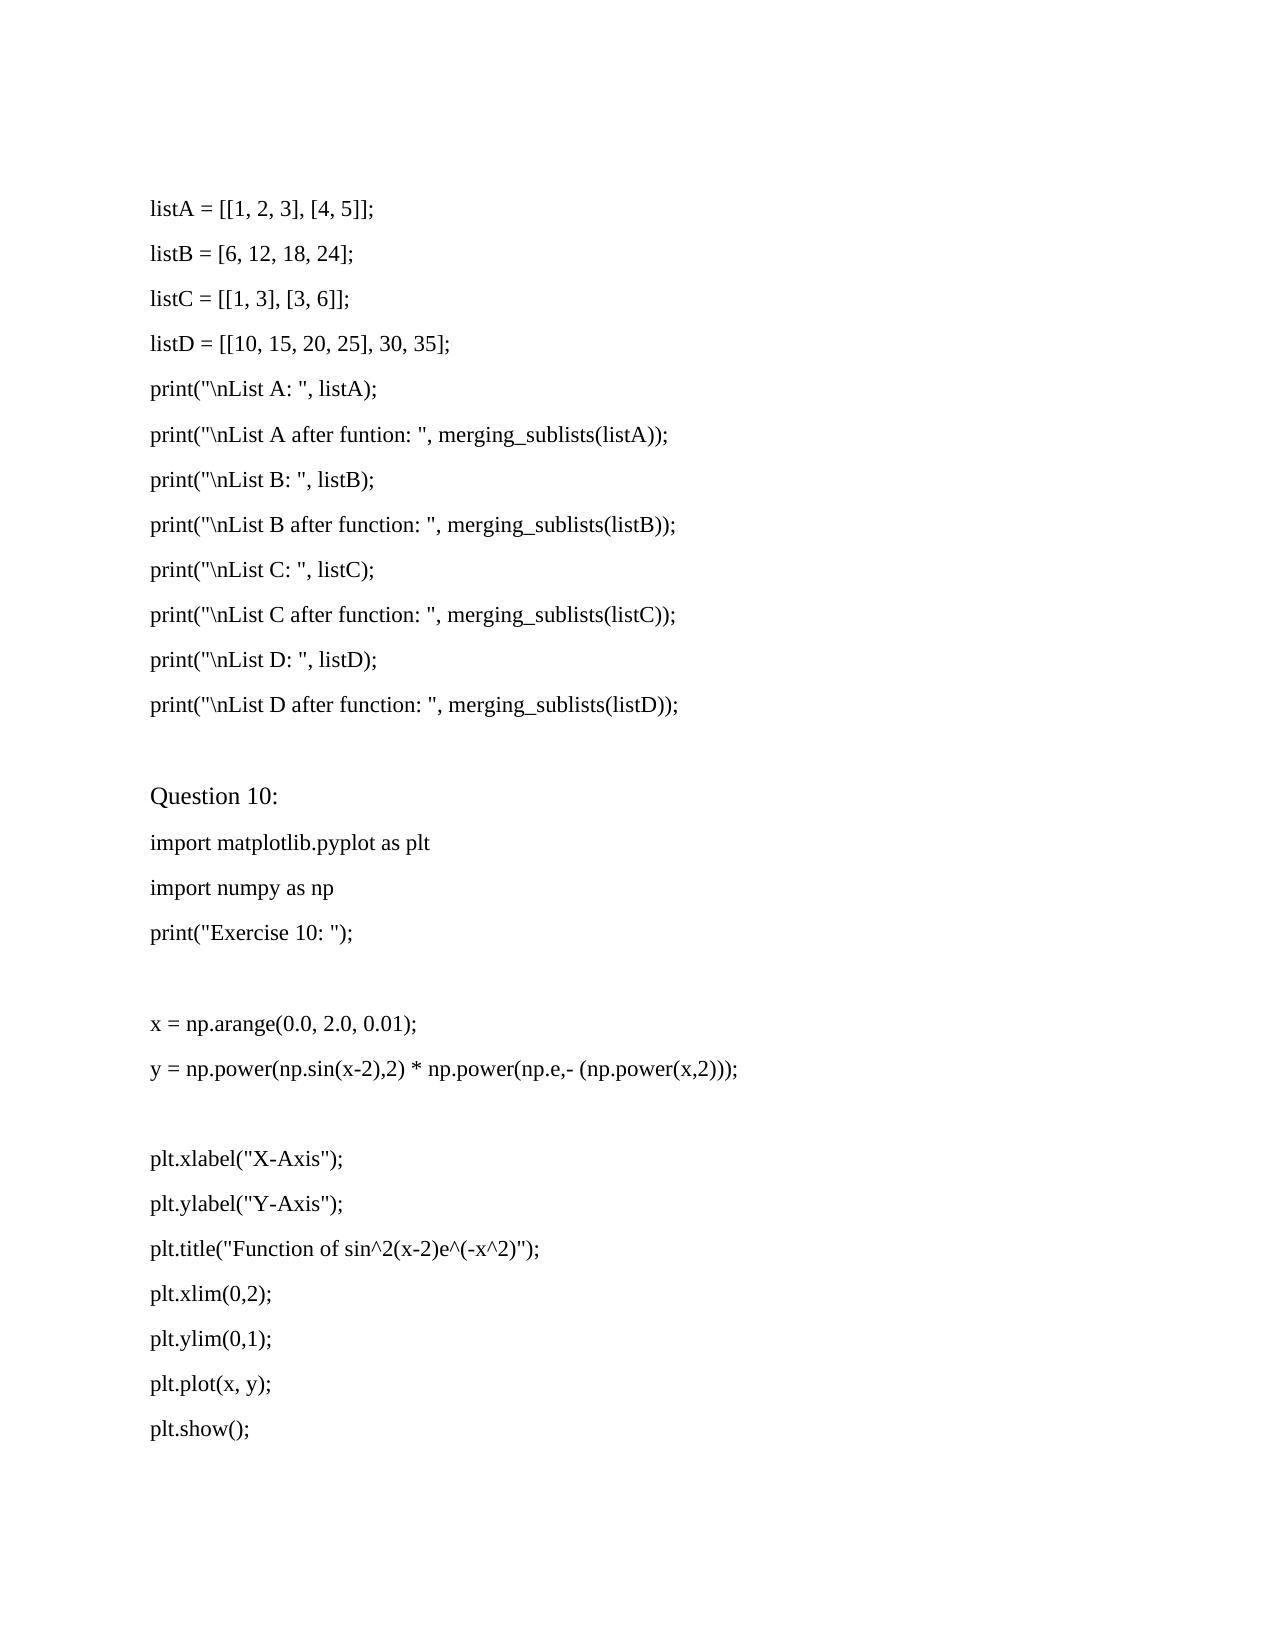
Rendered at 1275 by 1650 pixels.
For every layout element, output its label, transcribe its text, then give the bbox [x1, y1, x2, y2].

text print("\nList D: ", listD); [150, 646, 1125, 672]
text plt.ylim(0,1); [150, 1325, 1125, 1352]
text print("\nList A: ", listA); [150, 376, 1125, 402]
text listD = [[10, 15, 20, 25], 30, 35]; [150, 330, 1125, 357]
text print("\nList B: ", listB); [150, 466, 1125, 492]
text y = np.power(np.sin(x-2),2) * np.power(np.e,- (np.power(x,2))); [150, 1055, 1125, 1081]
text listB = [6, 12, 18, 24]; [150, 240, 1125, 267]
text print("\nList C: ", listC); [150, 556, 1125, 582]
text listA = [[1, 2, 3], [4, 5]]; [150, 195, 1125, 221]
text plt.xlabel("X-Axis"); [150, 1145, 1125, 1171]
text plt.show(); [150, 1416, 1125, 1442]
text print("\nList C after function: ", merging_sublists(listC)); [150, 601, 1125, 627]
text print("\nList A after funtion: ", merging_sublists(listA)); [150, 421, 1125, 447]
text Question 10: [150, 781, 1125, 810]
text listC = [[1, 3], [3, 6]]; [150, 285, 1125, 312]
text plt.ylabel("Y-Axis"); [150, 1190, 1125, 1216]
text import numpy as np [150, 874, 1125, 901]
text x = np.arange(0.0, 2.0, 0.01); [150, 1009, 1125, 1036]
text import matplotlib.pyplot as plt [150, 829, 1125, 856]
text plt.plot(x, y); [150, 1370, 1125, 1397]
text print("Exercise 10: "); [150, 919, 1125, 946]
text plt.title("Function of sin^2(x-2)e^(-x^2)"); [150, 1235, 1125, 1261]
text print("\nList B after function: ", merging_sublists(listB)); [150, 511, 1125, 537]
text plt.xlim(0,2); [150, 1280, 1125, 1307]
text print("\nList D after function: ", merging_sublists(listD)); [150, 691, 1125, 718]
